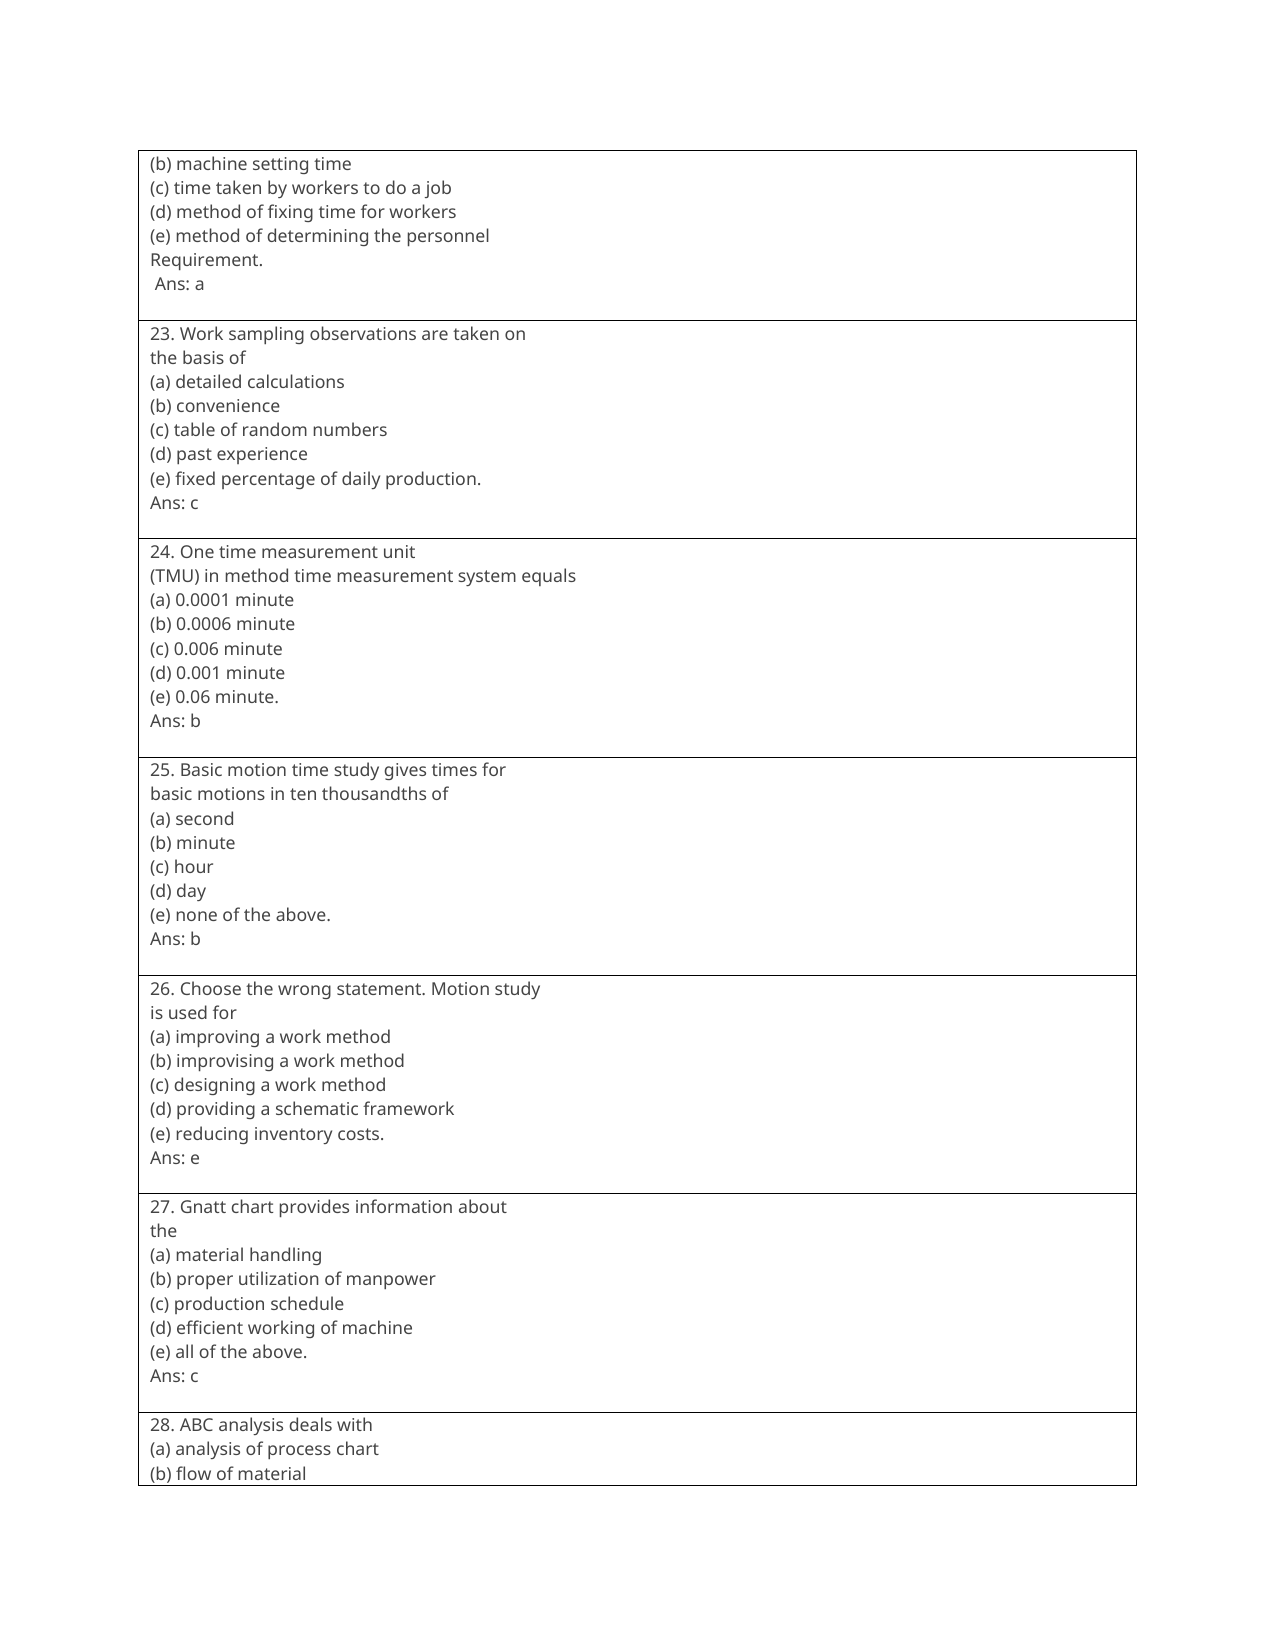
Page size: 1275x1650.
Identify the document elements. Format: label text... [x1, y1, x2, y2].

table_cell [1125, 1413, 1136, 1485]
table_cell 26. Choose the wrong statement. Motion study is used for (a) improving a work method (b) improvising a work method (c) designing a work method (d) providing a schematic framework (e) reducing inventory costs. Ans: e [139, 976, 1136, 1193]
table_cell 27. Gnatt chart provides information about the (a) material handling (b) proper utilization of manpower (c) production schedule (d) efficient working of machine (e) all of the above. Ans: c [139, 1194, 1136, 1412]
table_cell 23. Work sampling observations are taken on the basis of (a) detailed calculations (b) convenience (c) table of random numbers (d) past experience (e) fixed percentage of daily production. Ans: c [139, 321, 1136, 538]
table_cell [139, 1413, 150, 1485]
table_cell 24. One time measurement unit (TMU) in method time measurement system equals (a) 0.0001 minute (b) 0.0006 minute (c) 0.006 minute (d) 0.001 minute (e) 0.06 minute. Ans: b [139, 539, 1136, 757]
table_cell 25. Basic motion time study gives times for basic motions in ten thousandths of (a) second (b) minute (c) hour (d) day (e) none of the above. Ans: b [139, 758, 1136, 975]
